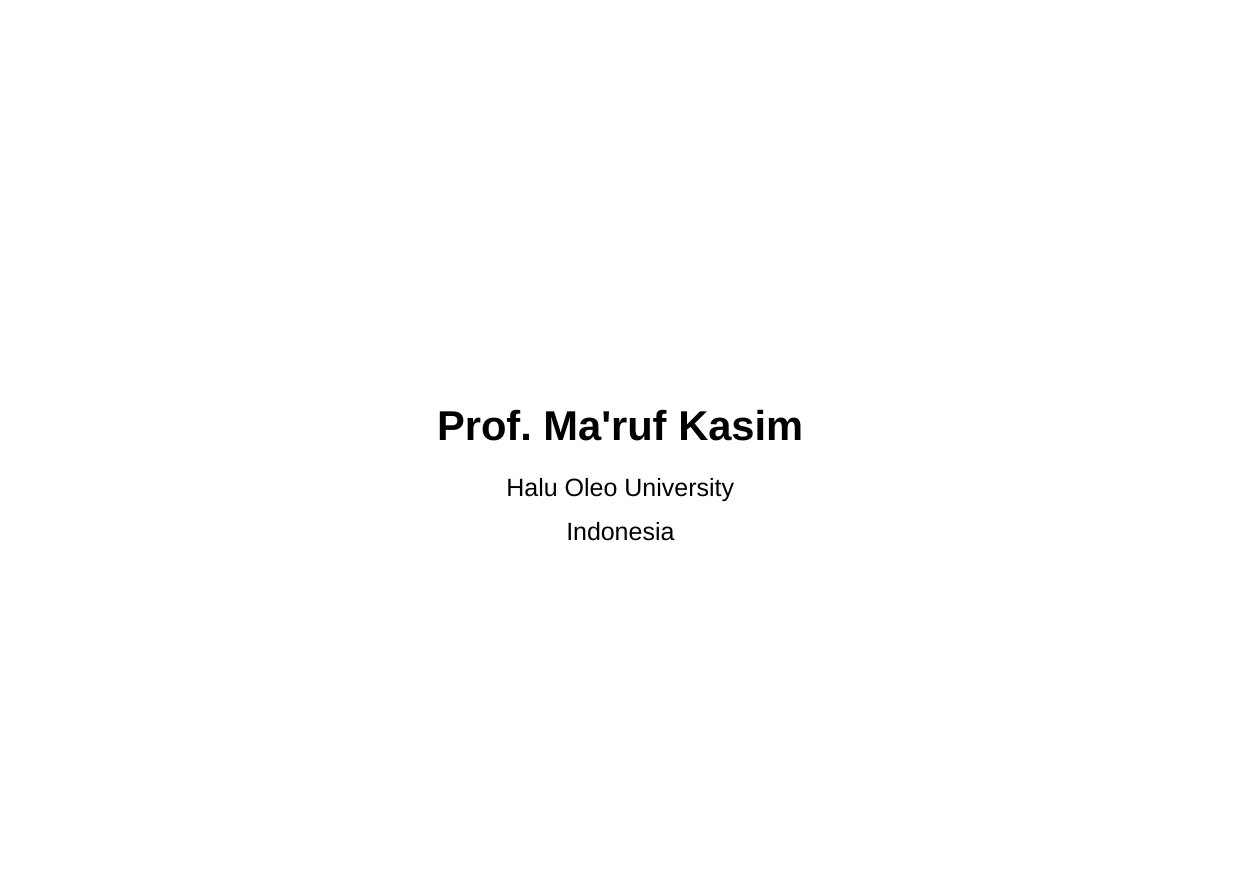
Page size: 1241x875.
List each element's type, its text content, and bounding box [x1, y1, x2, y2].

text Prof. Ma'ruf Kasim [150, 402, 1090, 449]
text Halu Oleo University [150, 473, 1090, 502]
text Indonesia [150, 517, 1090, 545]
